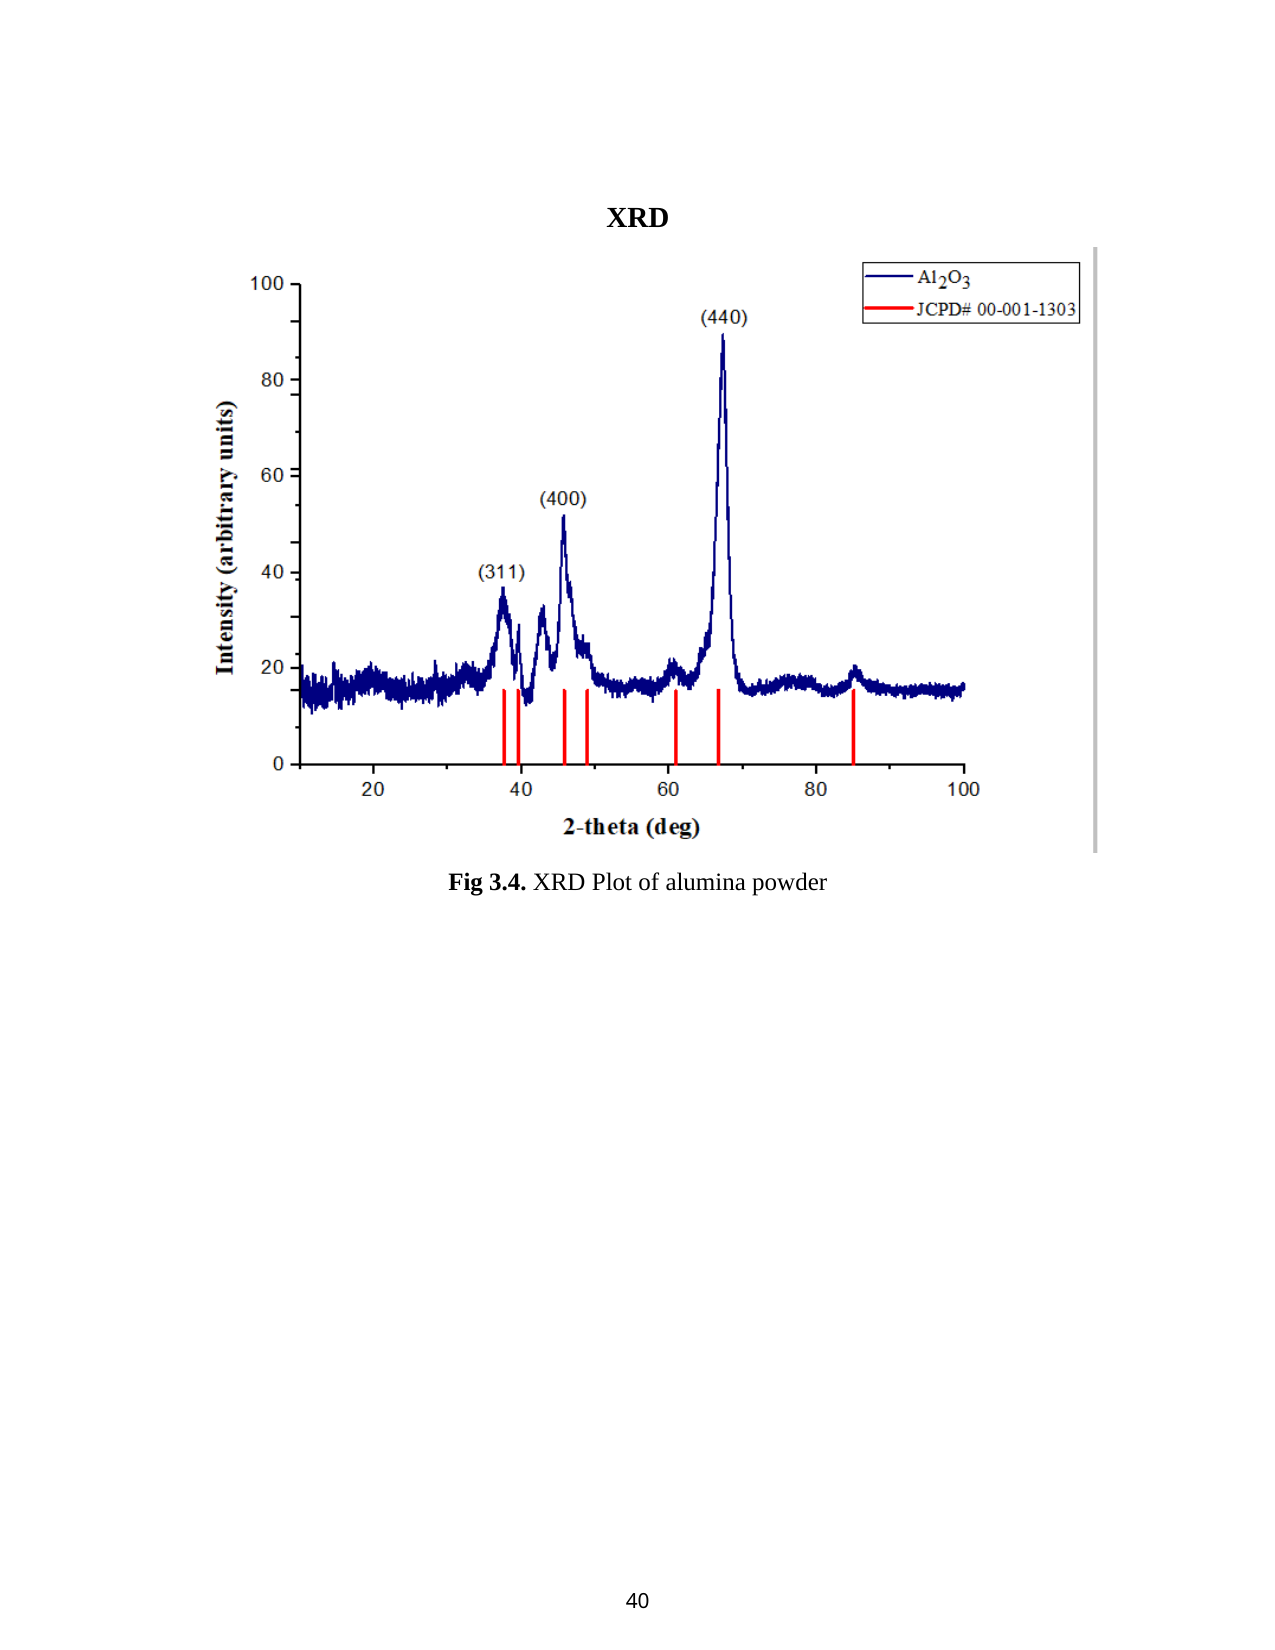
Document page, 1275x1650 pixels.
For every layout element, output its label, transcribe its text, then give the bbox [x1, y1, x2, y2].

text Fig 3.4. XRD Plot of alumina powder [150, 867, 1125, 896]
picture [177, 247, 1098, 853]
